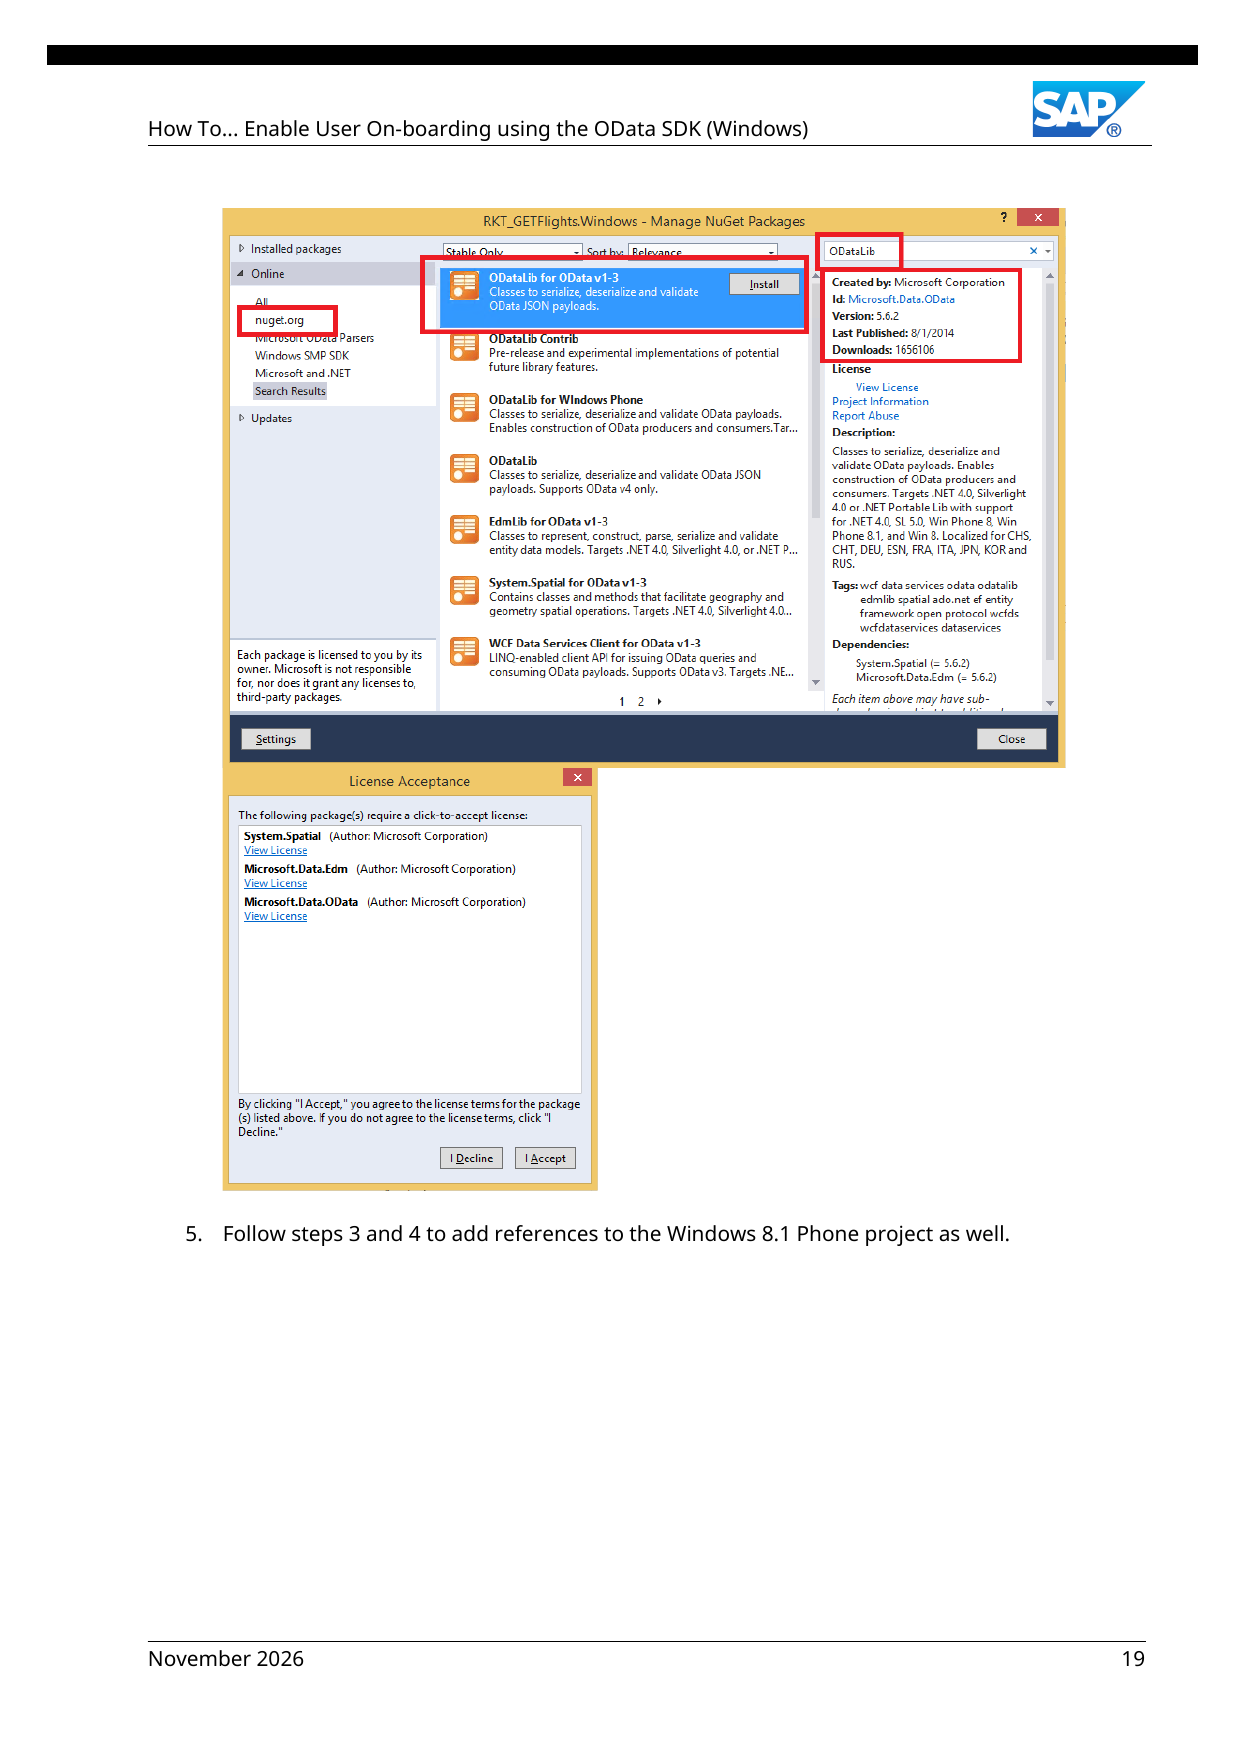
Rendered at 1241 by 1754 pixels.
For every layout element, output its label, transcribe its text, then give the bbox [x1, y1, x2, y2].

picture [1032, 84, 1146, 137]
picture [222, 208, 1066, 1191]
list Follow steps 3 and 4 to add references to the Windows 8.1 Phone project as well. [185, 1219, 1092, 1248]
